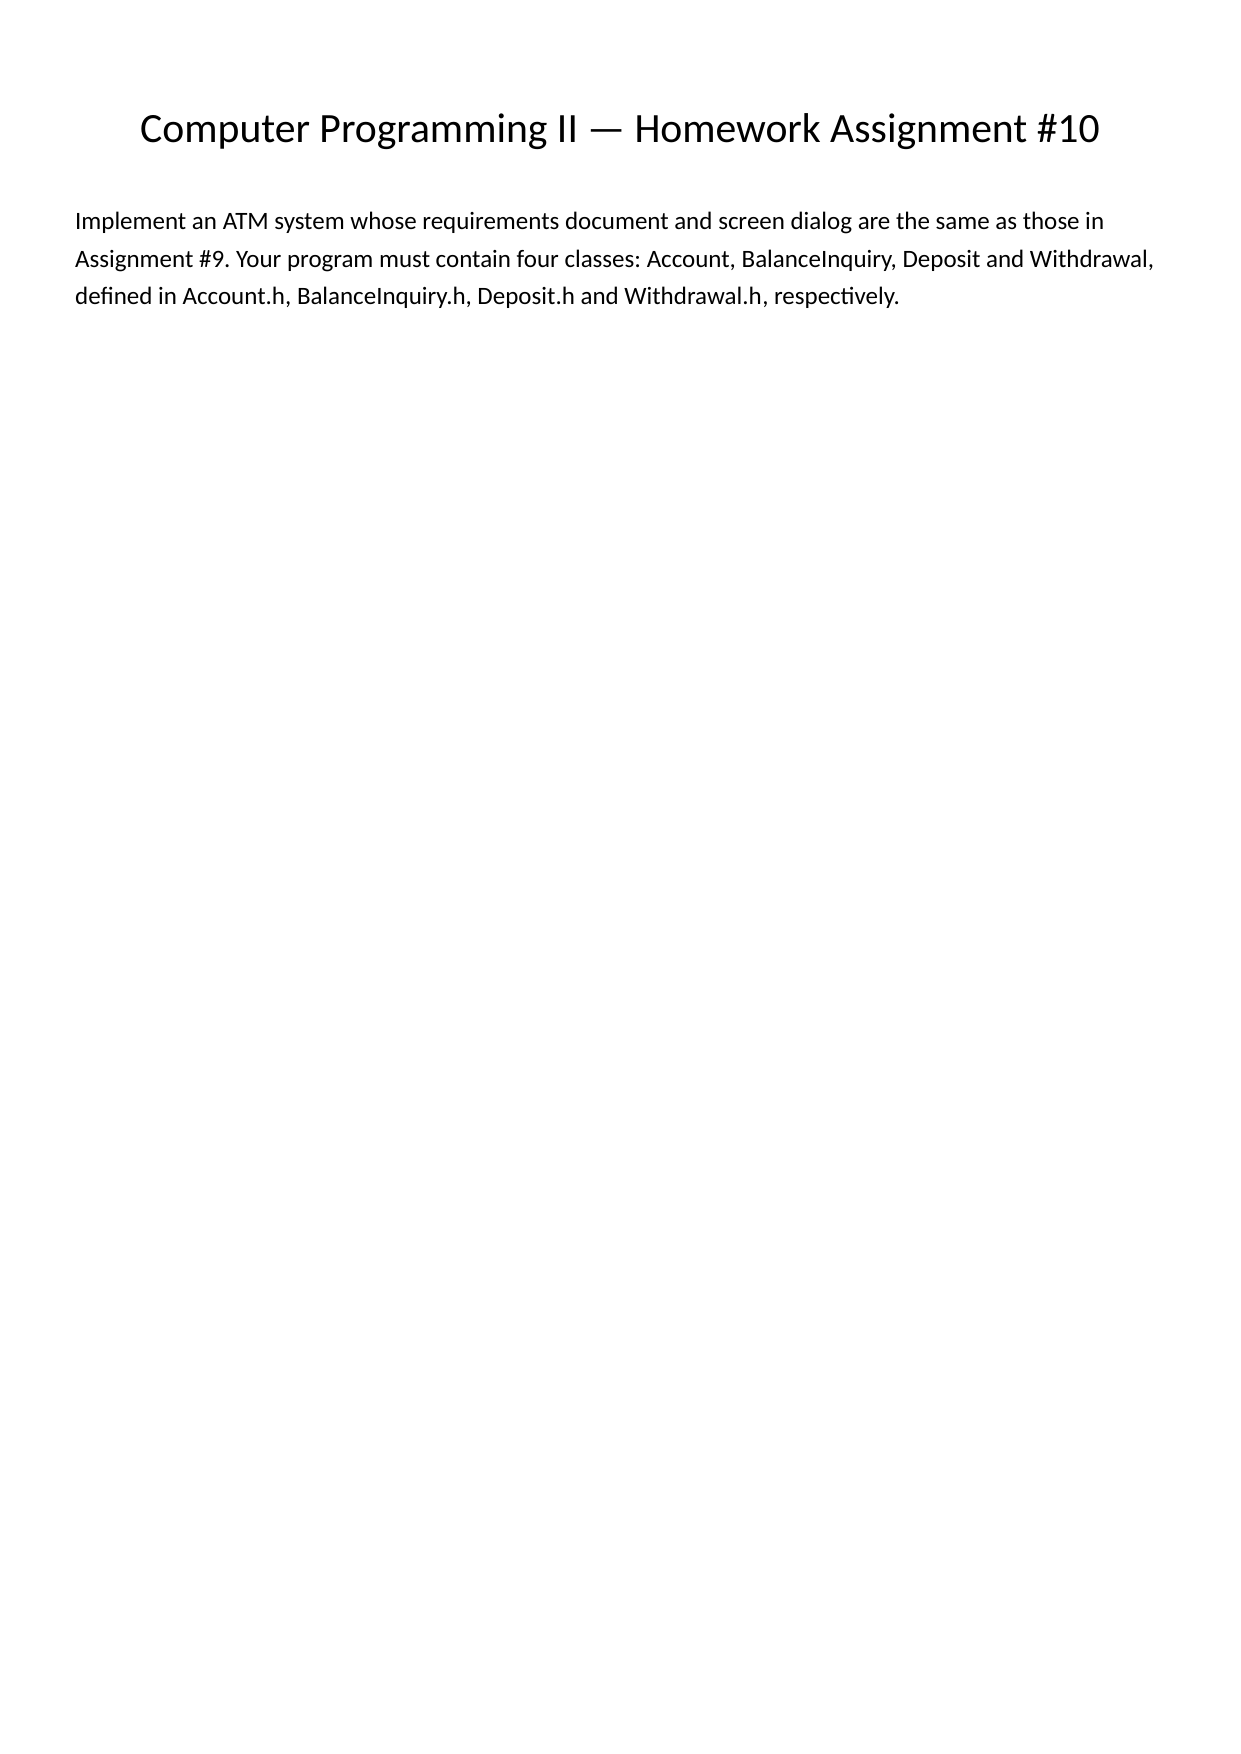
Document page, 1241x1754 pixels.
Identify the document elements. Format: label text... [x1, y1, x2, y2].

text Computer Programming II — Homework Assignment #10 [75, 89, 1165, 164]
text Implement an ATM system whose requirements document and screen dialog are the same as those in Assignment #9. Your program must contain four classes: Account, BalanceInquiry, Deposit and Withdrawal, defined in Account.h, BalanceInquiry.h, Deposit.h and Withdrawal.h, respectively. [75, 202, 1165, 314]
